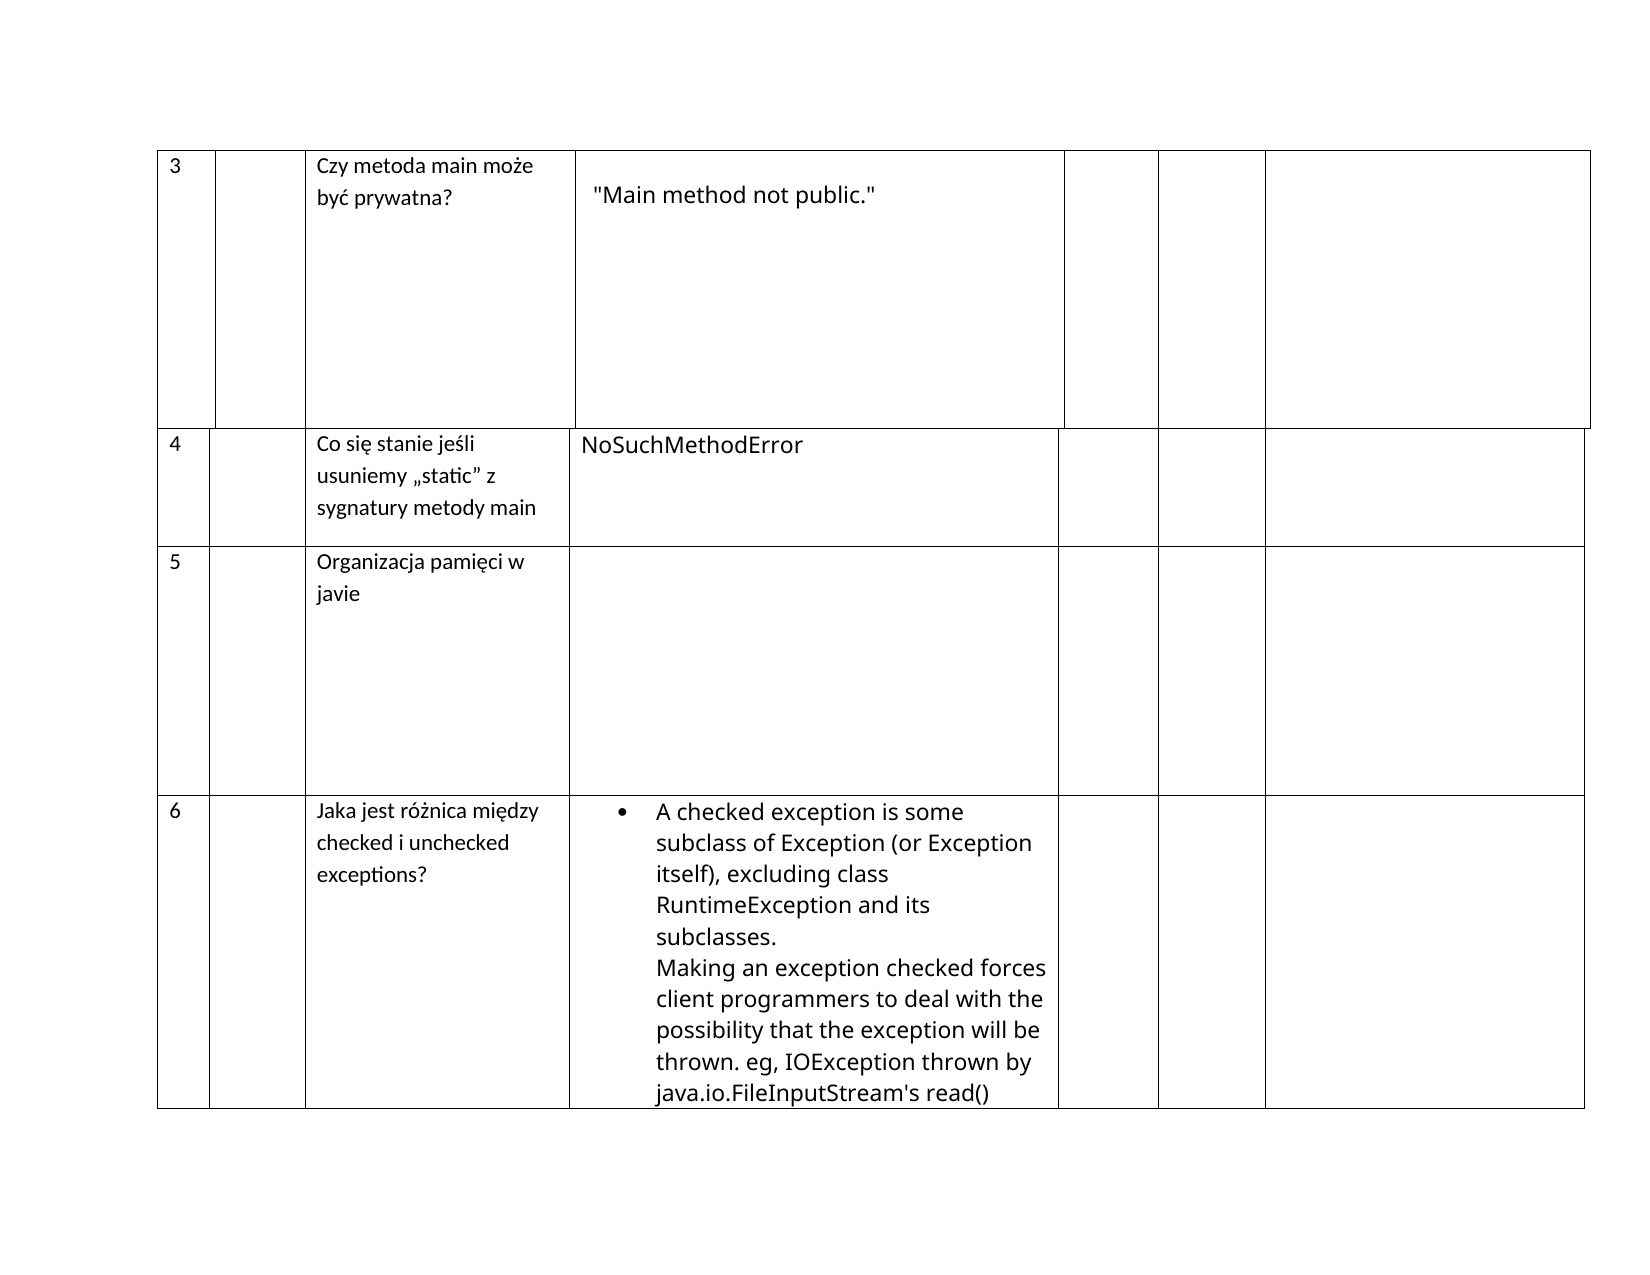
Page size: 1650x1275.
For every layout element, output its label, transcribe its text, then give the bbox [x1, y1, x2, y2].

table_cell [1065, 151, 1158, 428]
table_cell [1159, 547, 1265, 795]
table_cell 5 [158, 547, 209, 795]
table_cell NoSuchMethodError [570, 429, 1058, 546]
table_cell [570, 796, 1058, 1108]
table_cell [1159, 151, 1265, 428]
table_cell [1266, 151, 1590, 428]
table_cell [1266, 429, 1584, 546]
table_cell [1159, 796, 1265, 1108]
table_cell [1059, 547, 1158, 795]
table_cell Czy metoda main może być prywatna? [306, 151, 575, 428]
table_cell "Main method not public." [576, 151, 1064, 428]
table_cell [1266, 547, 1584, 795]
table_cell [210, 547, 305, 795]
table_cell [306, 796, 569, 1108]
table_cell 3 [158, 151, 215, 428]
table_cell [210, 429, 305, 546]
table_cell [1059, 796, 1158, 1108]
table_cell [1059, 429, 1158, 546]
table_cell [1266, 796, 1584, 1108]
table_cell Co się stanie jeśli usuniemy „static” z sygnatury metody main [306, 429, 569, 546]
table_cell [216, 151, 305, 428]
table_cell 6 [158, 796, 209, 1108]
table_cell Organizacja pamięci w javie [306, 547, 569, 795]
table_cell [570, 547, 1058, 795]
table_cell [210, 796, 305, 1108]
table_cell [1159, 429, 1265, 546]
table_cell 4 [158, 429, 209, 546]
